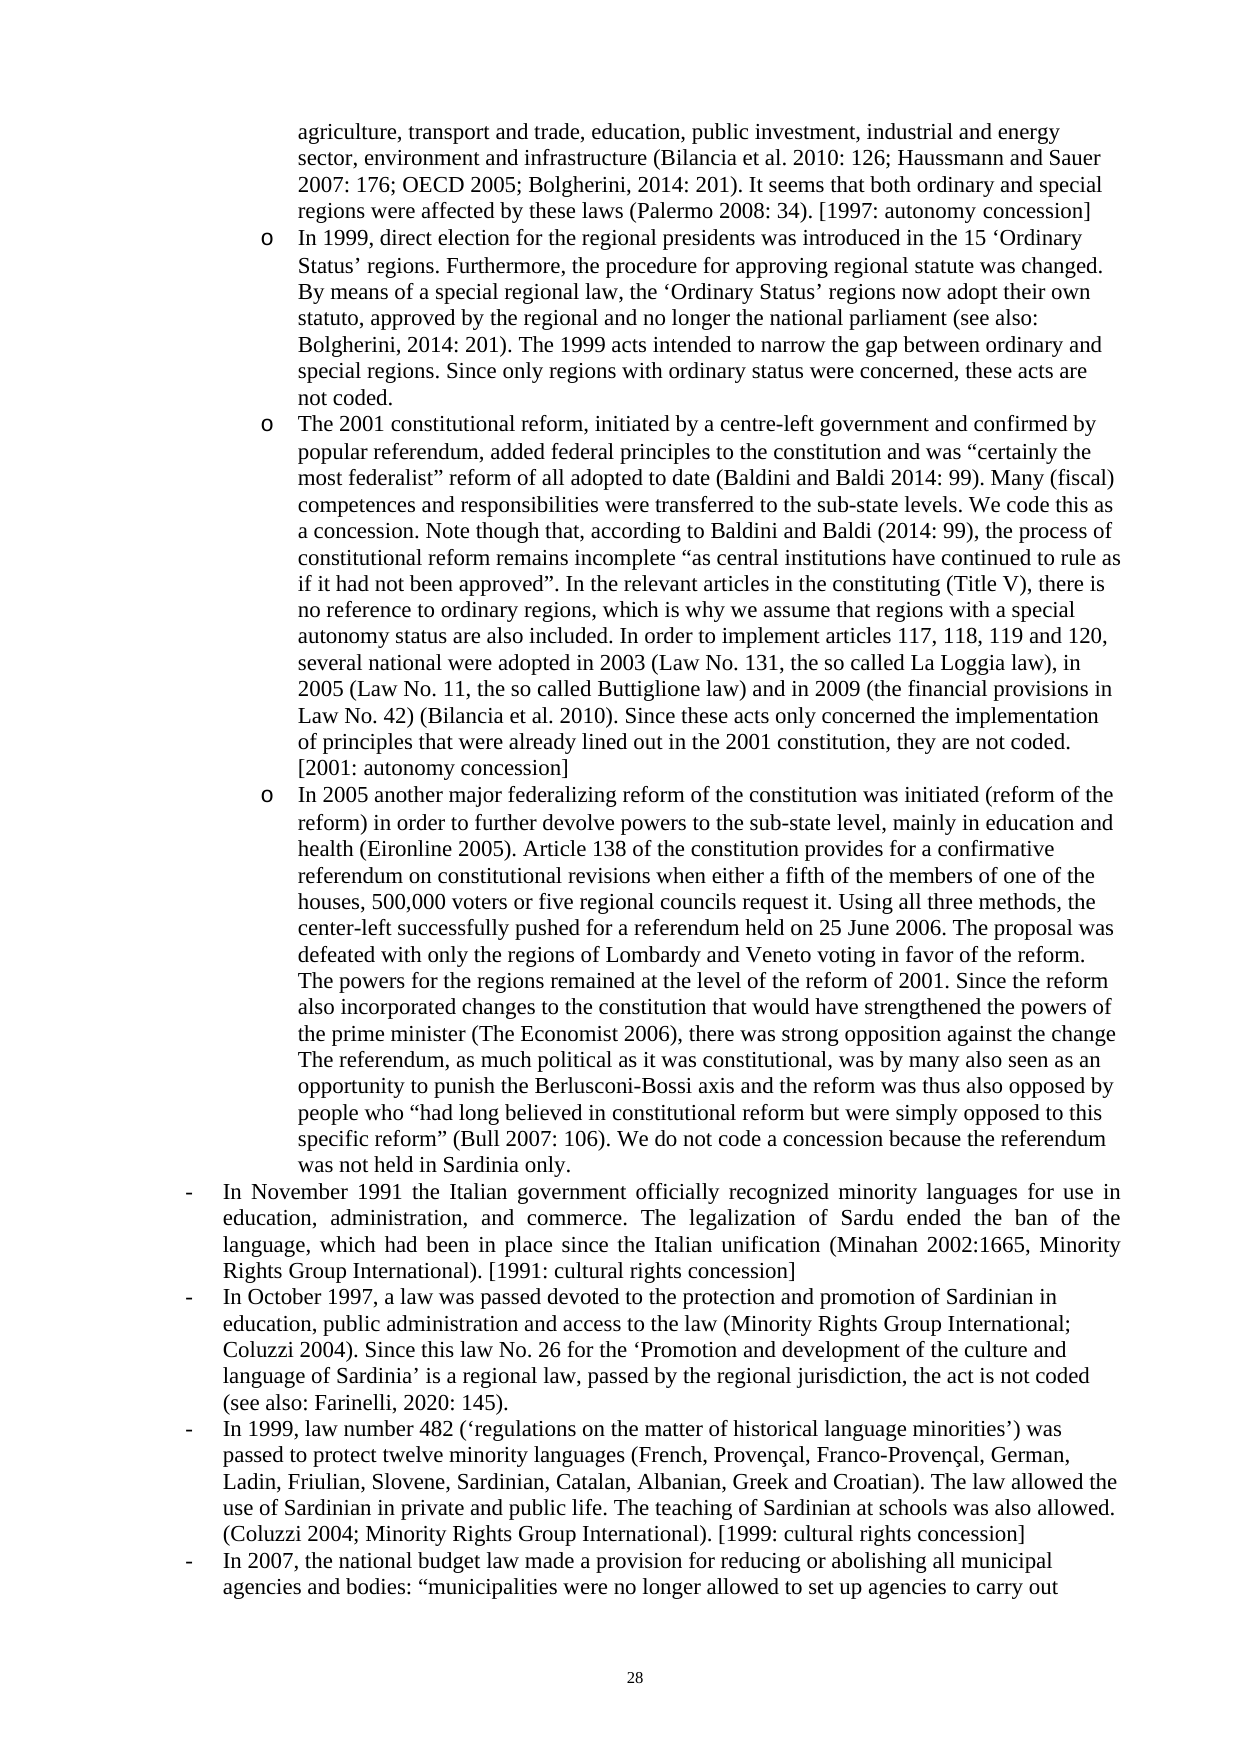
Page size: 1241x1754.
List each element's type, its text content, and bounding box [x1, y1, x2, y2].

list In 1999, law number 482 (‘regulations on the matter of historical language minorities’) was passed to protect twelve minority languages (French, Provençal, Franco-Provençal, German, Ladin, Friulian, Slovene, Sardinian, Catalan, Albanian, Greek and Croatian). The law allowed the use of Sardinian in private and public life. The teaching of Sardinian at schools was also allowed. (Coluzzi 2004; Minority Rights Group International). [1999: cultural rights concession] [185, 1415, 1122, 1547]
list In November 1991 the Italian government officially recognized minority languages for use in education, administration, and commerce. The legalization of Sardu ended the ban of the language, which had been in place since the Italian unification (Minahan 2002:1665, Minority Rights Group International). [1991: cultural rights concession] [185, 1178, 1122, 1283]
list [185, 1547, 1122, 1599]
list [260, 118, 1122, 223]
list In 1999, direct election for the regional presidents was introduced in the 15 ‘Ordinary Status’ regions. Furthermore, the procedure for approving regional statute was changed. By means of a special regional law, the ‘Ordinary Status’ regions now adopt their own statuto, approved by the regional and no longer the national parliament (see also: Bolgherini, 2014: 201). The 1999 acts intended to narrow the gap between ordinary and special regions. Since only regions with ordinary status were concerned, these acts are not coded. [260, 223, 1122, 410]
list In 2005 another major federalizing reform of the constitution was initiated (reform of the reform) in order to further devolve powers to the sub-state level, mainly in education and health (Eironline 2005). Article 138 of the constitution provides for a confirmative referendum on constitutional revisions when either a fifth of the members of one of the houses, 500,000 voters or five regional councils request it. Using all three methods, the center-left successfully pushed for a referendum held on 25 June 2006. The proposal was defeated with only the regions of Lombardy and Veneto voting in favor of the reform. The powers for the regions remained at the level of the reform of 2001. Since the reform also incorporated changes to the constitution that would have strengthened the powers of the prime minister (The Economist 2006), there was strong opposition against the change The referendum, as much political as it was constitutional, was by many also seen as an opportunity to punish the Berlusconi-Bossi axis and the reform was thus also opposed by people who “had long believed in constitutional reform but were simply opposed to this specific reform” (Bull 2007: 106). We do not code a concession because the referendum was not held in Sardinia only. [260, 781, 1122, 1178]
list In October 1997, a law was passed devoted to the protection and promotion of Sardinian in education, public administration and access to the law (Minority Rights Group International; Coluzzi 2004). Since this law No. 26 for the ‘Promotion and development of the culture and language of Sardinia’ is a regional law, passed by the regional jurisdiction, the act is not coded (see also: Farinelli, 2020: 145). [185, 1283, 1122, 1415]
list The 2001 constitutional reform, initiated by a centre-left government and confirmed by popular referendum, added federal principles to the constitution and was “certainly the most federalist” reform of all adopted to date (Baldini and Baldi 2014: 99). Many (fiscal) competences and responsibilities were transferred to the sub-state levels. We code this as a concession. Note though that, according to Baldini and Baldi (2014: 99), the process of constitutional reform remains incomplete “as central institutions have continued to rule as if it had not been approved”. In the relevant articles in the constituting (Title V), there is no reference to ordinary regions, which is why we assume that regions with a special autonomy status are also included. In order to implement articles 117, 118, 119 and 120, several national were adopted in 2003 (Law No. 131, the so called La Loggia law), in 2005 (Law No. 11, the so called Buttiglione law) and in 2009 (the financial provisions in Law No. 42) (Bilancia et al. 2010). Since these acts only concerned the implementation of principles that were already lined out in the 2001 constitution, they are not coded. [2001: autonomy concession] [260, 410, 1122, 781]
